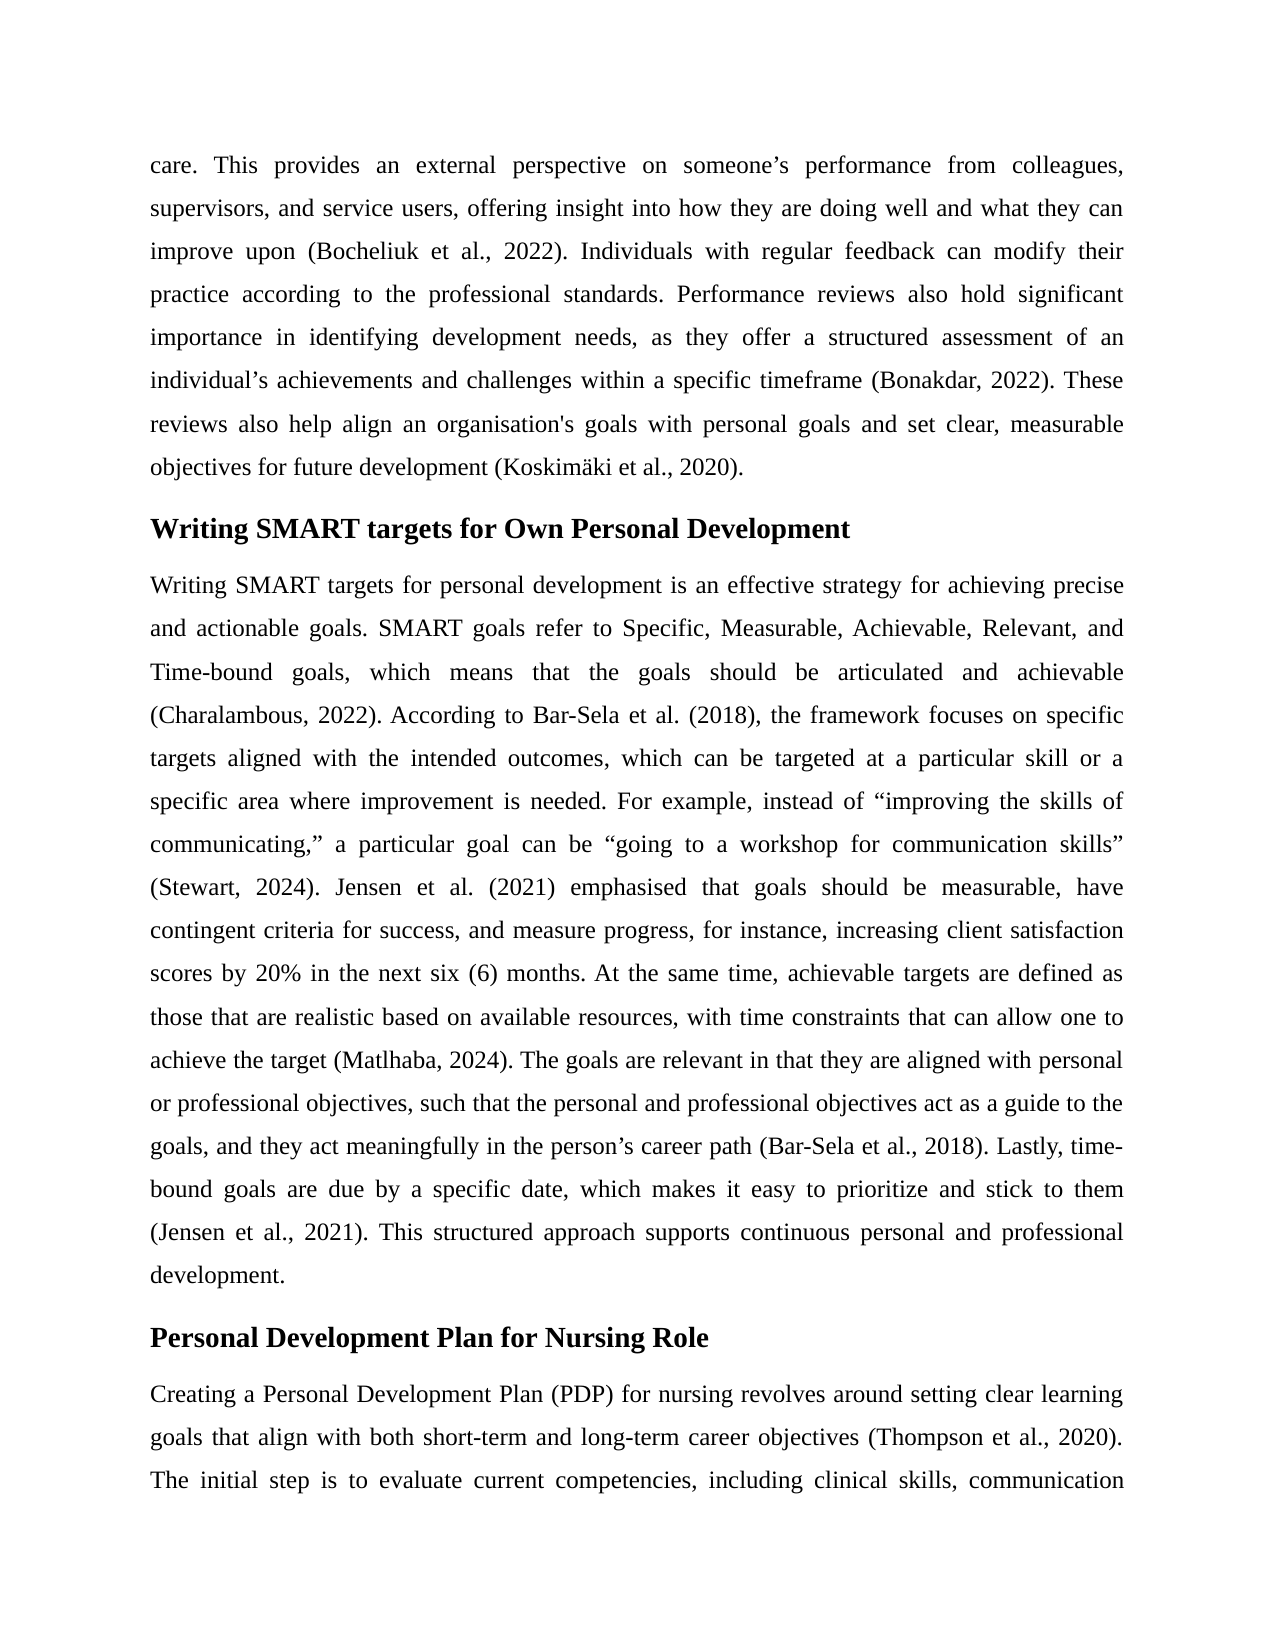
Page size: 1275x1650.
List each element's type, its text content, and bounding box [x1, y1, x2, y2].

text Writing SMART targets for personal development is an effective strategy for achieving precise and actionable goals. SMART goals refer to Specific, Measurable, Achievable, Relevant, and Time-bound goals, which means that the goals should be articulated and achievable (Charalambous, 2022). According to Bar-Sela et al. (2018), the framework focuses on specific targets aligned with the intended outcomes, which can be targeted at a particular skill or a specific area where improvement is needed. For example, instead of “improving the skills of communicating,” a particular goal can be “going to a workshop for communication skills” (Stewart, 2024). Jensen et al. (2021) emphasised that goals should be measurable, have contingent criteria for success, and measure progress, for instance, increasing client satisfaction scores by 20% in the next six (6) months. At the same time, achievable targets are defined as those that are realistic based on available resources, with time constraints that can allow one to achieve the target (Matlhaba, 2024). The goals are relevant in that they are aligned with personal or professional objectives, such that the personal and professional objectives act as a guide to the goals, and they act meaningfully in the person’s career path (Bar-Sela et al., 2018). Lastly, time-bound goals are due by a specific date, which makes it easy to prioritize and stick to them (Jensen et al., 2021). This structured approach supports continuous personal and professional development. [150, 570, 1125, 1289]
subtitle Personal Development Plan for Nursing Role [150, 1320, 1125, 1354]
subtitle Writing SMART targets for Own Personal Development [150, 512, 1125, 545]
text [150, 1379, 1125, 1494]
